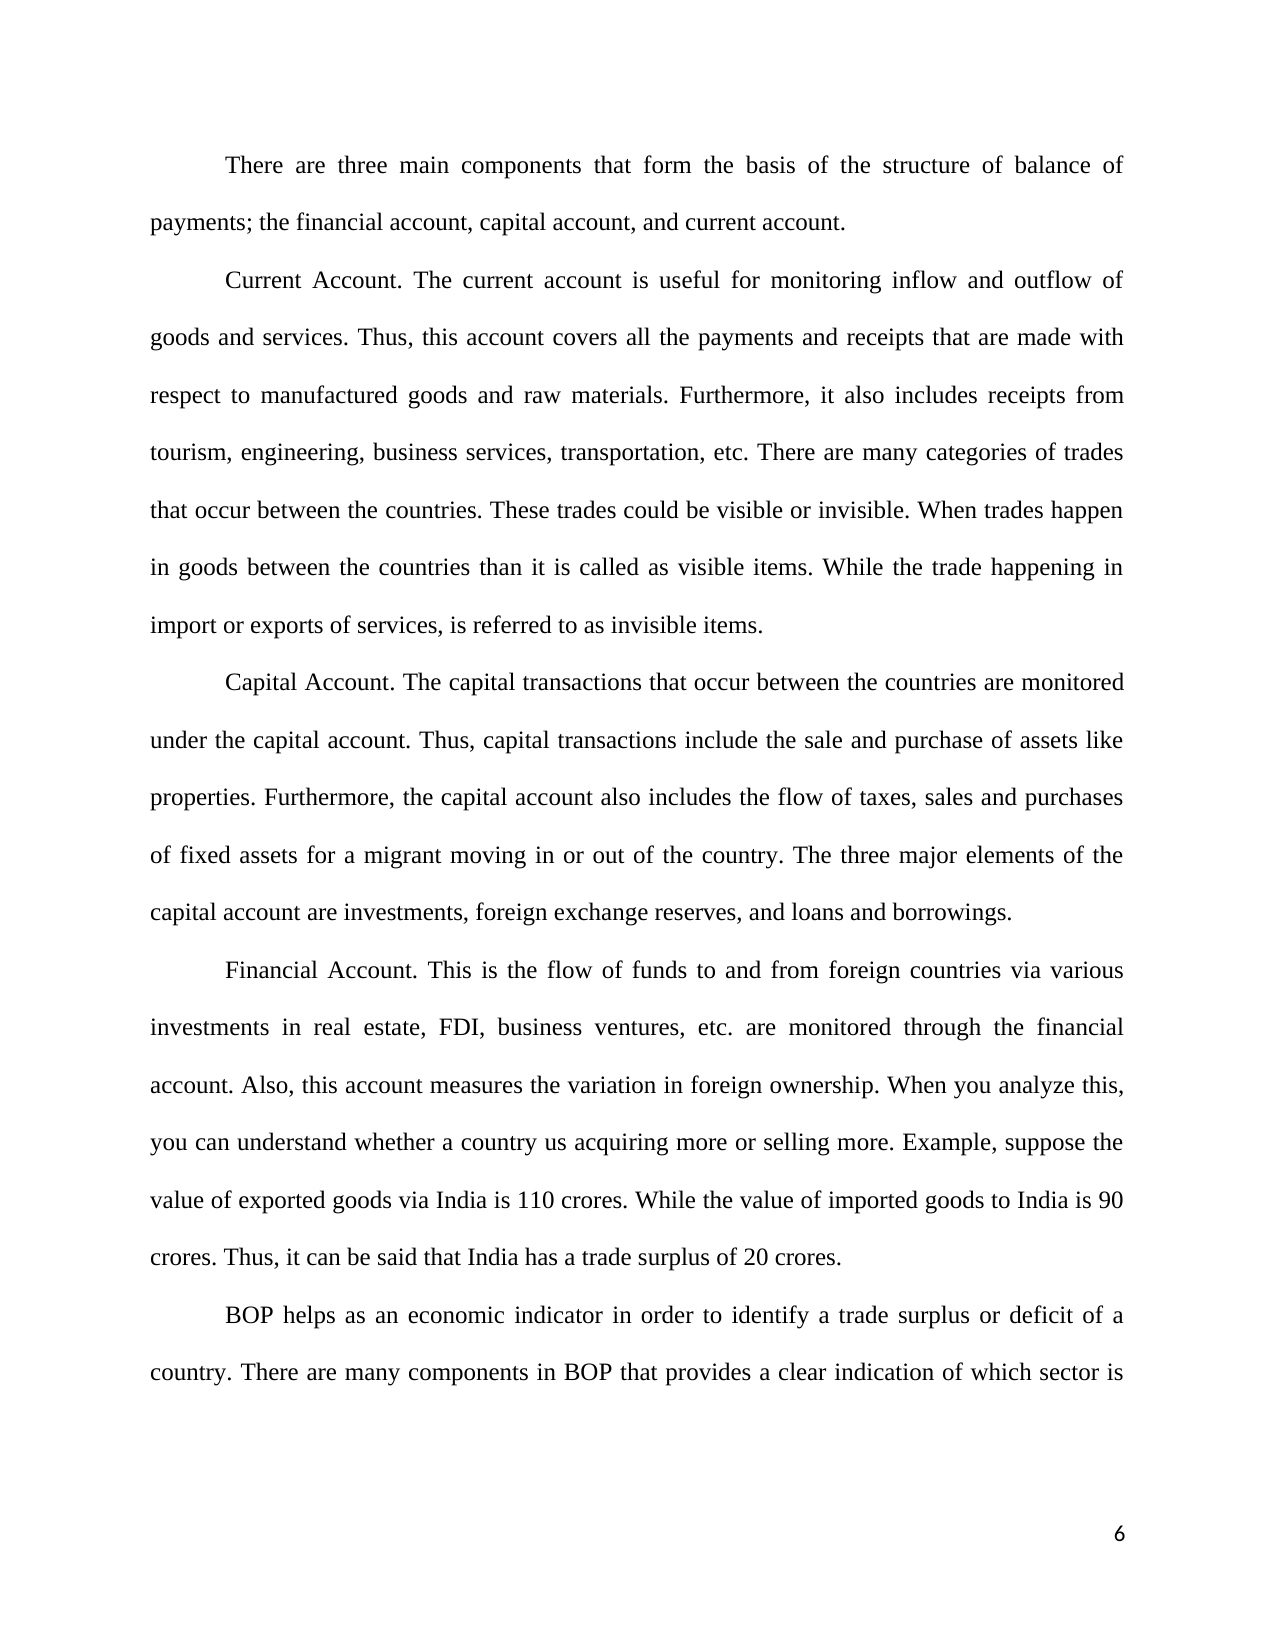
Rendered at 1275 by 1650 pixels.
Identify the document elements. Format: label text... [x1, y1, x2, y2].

text Capital Account. The capital transactions that occur between the countries are monitored under the capital account. Thus, capital transactions include the sale and purchase of assets like properties. Furthermore, the capital account also includes the flow of taxes, sales and purchases of fixed assets for a migrant moving in or out of the country. The three major elements of the capital account are investments, foreign exchange reserves, and loans and borrowings. [150, 667, 1125, 926]
text Current Account. The current account is useful for monitoring inflow and outflow of goods and services. Thus, this account covers all the payments and receipts that are made with respect to manufactured goods and raw materials. Furthermore, it also includes receipts from tourism, engineering, business services, transportation, etc. There are many categories of trades that occur between the countries. These trades could be visible or invisible. When trades happen in goods between the countries than it is called as visible items. While the trade happening in import or exports of services, is referred to as invisible items. [150, 265, 1125, 639]
text There are three main components that form the basis of the structure of balance of payments; the financial account, capital account, and current account. [150, 150, 1125, 236]
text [150, 1300, 1125, 1386]
text Financial Account. This is the flow of funds to and from foreign countries via various investments in real estate, FDI, business ventures, etc. are monitored through the financial account. Also, this account measures the variation in foreign ownership. When you analyze this, you can understand whether a country us acquiring more or selling more. Example, suppose the value of exported goods via India is 110 crores. While the value of imported goods to India is 90 crores. Thus, it can be said that India has a trade surplus of 20 crores. [150, 955, 1125, 1271]
